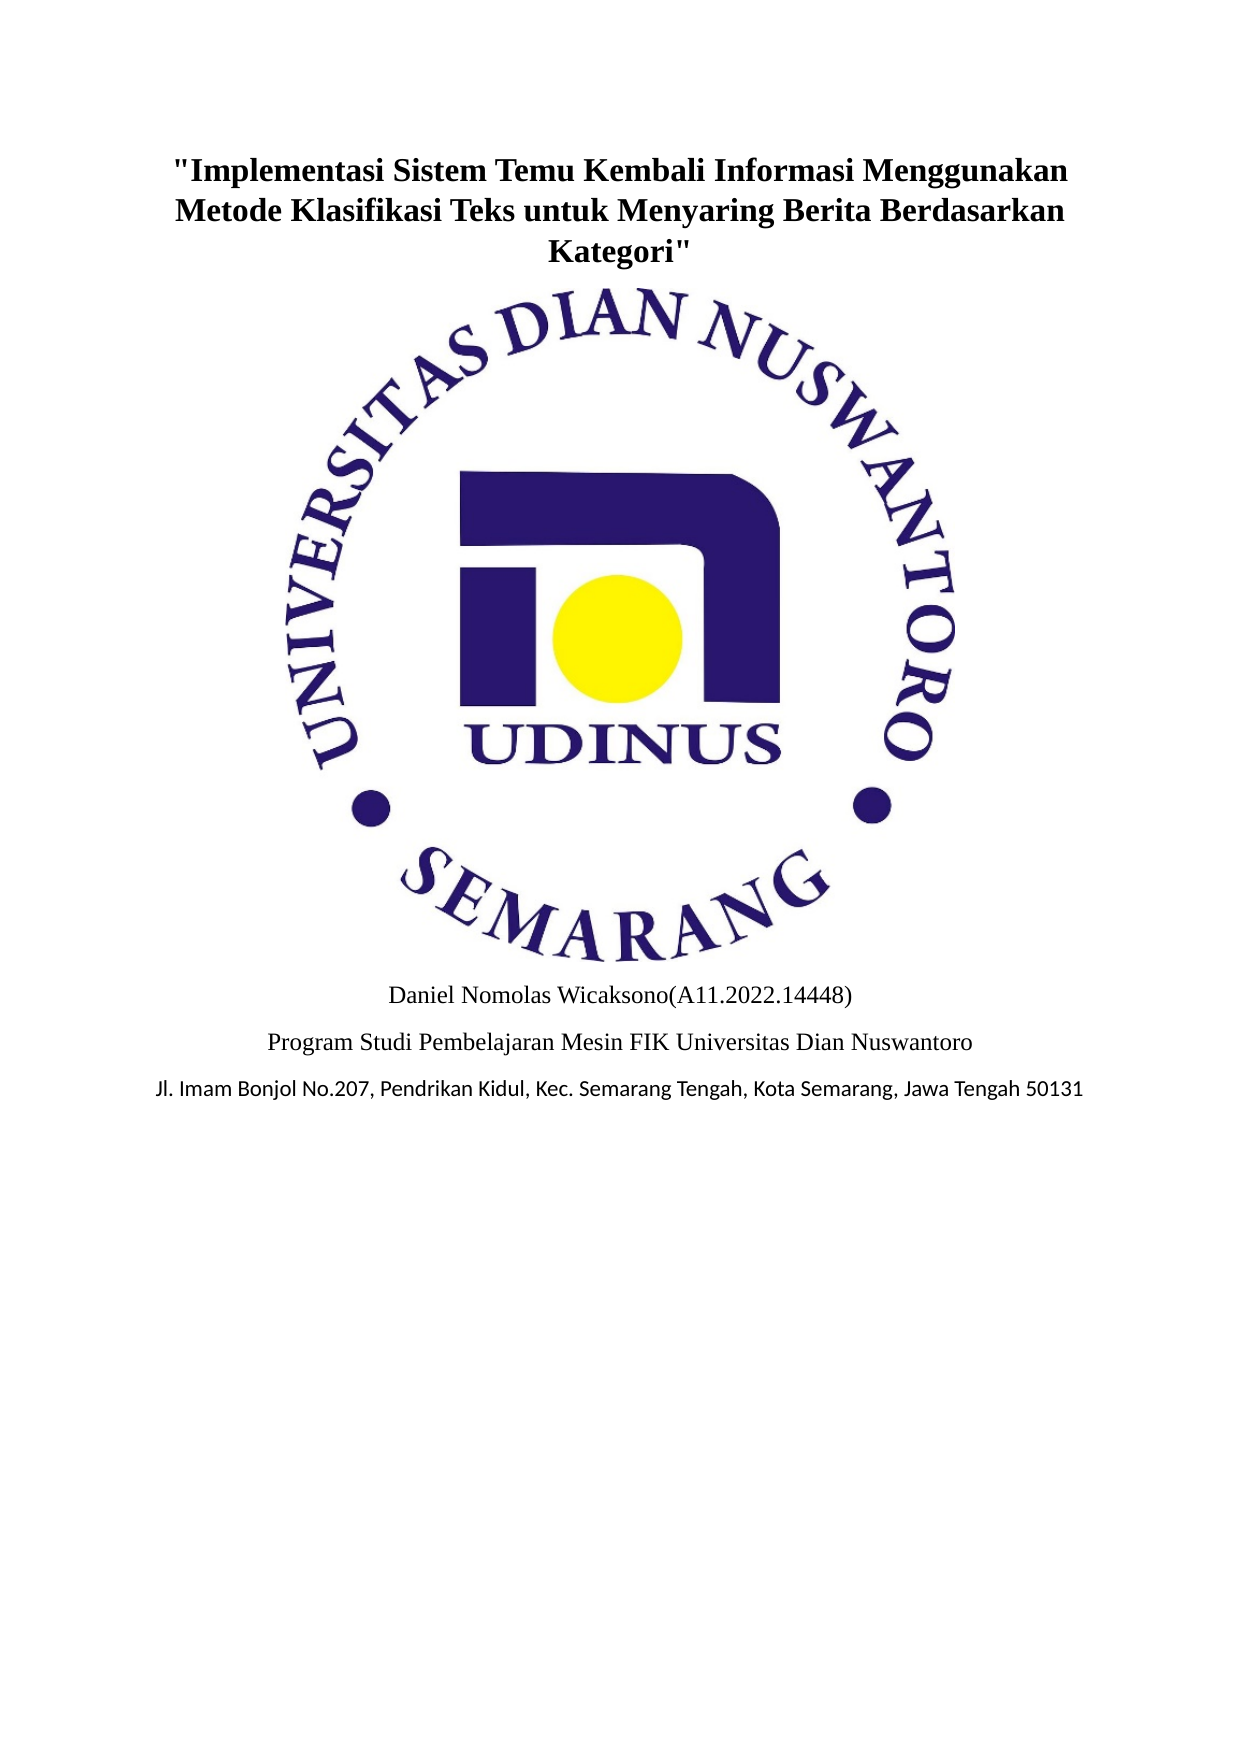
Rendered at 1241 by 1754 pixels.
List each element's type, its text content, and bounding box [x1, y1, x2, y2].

text Jl. Imam Bonjol No.207, Pendrikan Kidul, Kec. Semarang Tengah, Kota Semarang, Jawa Tengah 50131 [150, 1074, 1090, 1102]
text Daniel Nomolas Wicaksono(A11.2022.14448) [150, 980, 1090, 1009]
picture [285, 288, 955, 962]
text "Implementasi Sistem Temu Kembali Informasi Menggunakan Metode Klasifikasi Teks untuk Menyaring Berita Berdasarkan Kategori" [150, 150, 1090, 269]
text Program Studi Pembelajaran Mesin FIK Universitas Dian Nuswantoro [150, 1027, 1090, 1056]
